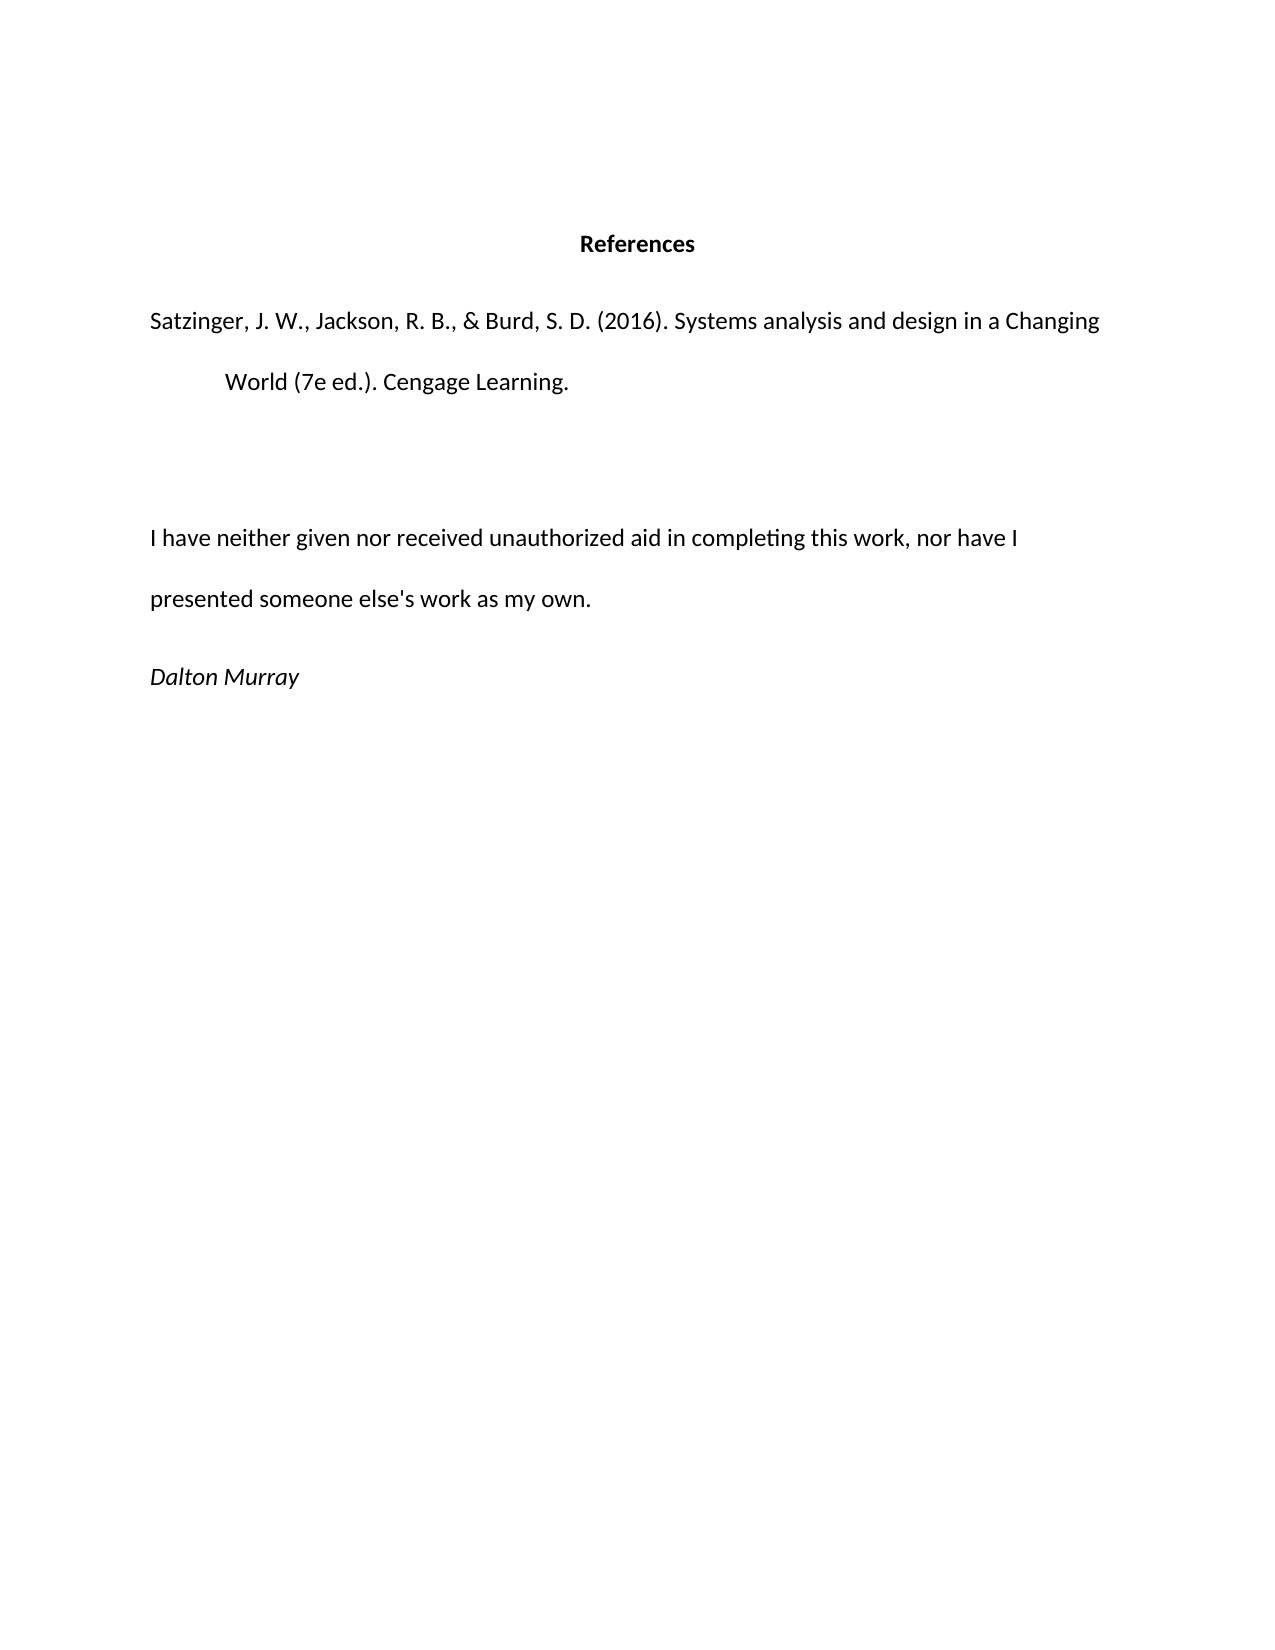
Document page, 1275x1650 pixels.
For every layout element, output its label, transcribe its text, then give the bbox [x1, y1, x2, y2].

text I have neither given nor received unauthorized aid in completing this work, nor have I presented someone else's work as my own. [150, 522, 1125, 613]
text References [150, 228, 1125, 258]
text Satzinger, J. W., Jackson, R. B., & Burd, S. D. (2016). Systems analysis and design in a Changing World (7e ed.). Cengage Learning. [150, 305, 1125, 397]
text Dalton Murray [150, 661, 1125, 691]
